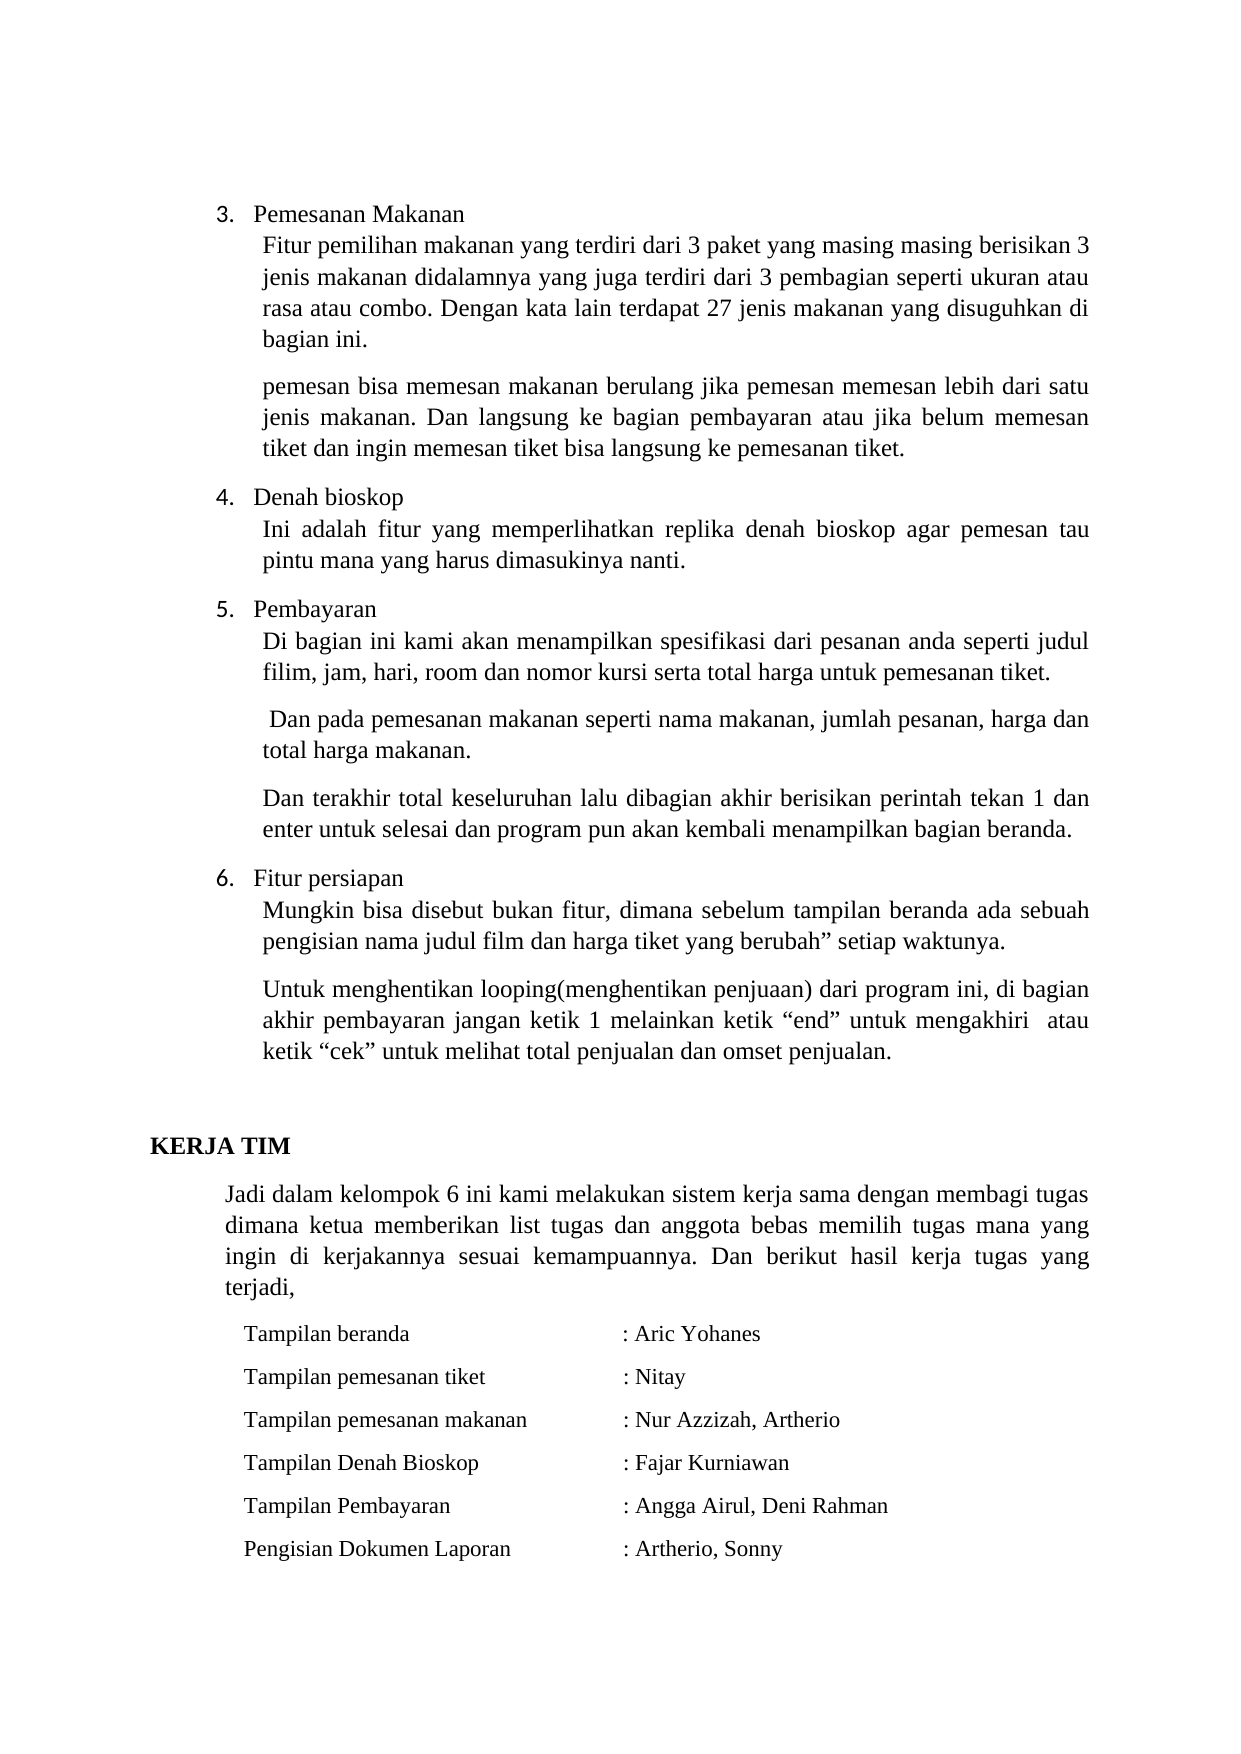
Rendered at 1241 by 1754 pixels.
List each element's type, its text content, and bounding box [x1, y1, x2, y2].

text Fitur pemilihan makanan yang terdiri dari 3 paket yang masing masing berisikan 3 jenis makanan didalamnya yang juga terdiri dari 3 pembagian seperti ukuran atau rasa atau combo. Dengan kata lain terdapat 27 jenis makanan yang disuguhkan di bagian ini. [262, 231, 1090, 352]
text Tampilan Pembayaran : Angga Airul, Deni Rahman [244, 1492, 1090, 1518]
list Pemesanan Makanan [216, 198, 1090, 228]
list Pembayaran [216, 593, 1090, 623]
text Untuk menghentikan looping(menghentikan penjuaan) dari program ini, di bagian akhir pembayaran jangan ketik 1 melainkan ketik “end” untuk mengakhiri atau ketik “cek” untuk melihat total penjualan dan omset penjualan. [262, 974, 1090, 1064]
text Tampilan pemesanan makanan : Nur Azzizah, Artherio [244, 1406, 1090, 1432]
text Pengisian Dokumen Laporan : Artherio, Sonny [244, 1535, 1090, 1561]
text KERJA TIM [150, 1131, 1090, 1160]
list Fitur persiapan [216, 862, 1090, 893]
text Ini adalah fitur yang memperlihatkan replika denah bioskop agar pemesan tau pintu mana yang harus dimasukinya nanti. [262, 514, 1090, 574]
list Jadi dalam kelompok 6 ini kami melakukan sistem kerja sama dengan membagi tugas dimana ketua memberikan list tugas dan anggota bebas memilih tugas mana yang ingin di kerjakannya sesuai kemampuannya. Dan berikut hasil kerja tugas yang terjadi, [225, 1179, 1090, 1301]
list Denah bioskop [216, 481, 1090, 512]
text pemesan bisa memesan makanan berulang jika pemesan memesan lebih dari satu jenis makanan. Dan langsung ke bagian pembayaran atau jika belum memesan tiket dan ingin memesan tiket bisa langsung ke pemesanan tiket. [262, 371, 1090, 462]
text Di bagian ini kami akan menampilkan spesifikasi dari pesanan anda seperti judul filim, jam, hari, room dan nomor kursi serta total harga untuk pemesanan tiket. [262, 626, 1090, 686]
text Dan pada pemesanan makanan seperti nama makanan, jumlah pesanan, harga dan total harga makanan. [262, 704, 1090, 764]
text Tampilan beranda : Aric Yohanes [244, 1320, 1090, 1346]
text Tampilan Denah Bioskop : Fajar Kurniawan [244, 1449, 1090, 1475]
text Tampilan pemesanan tiket : Nitay [244, 1363, 1090, 1389]
text Mungkin bisa disebut bukan fitur, dimana sebelum tampilan beranda ada sebuah pengisian nama judul film dan harga tiket yang berubah” setiap waktunya. [262, 895, 1090, 955]
text Dan terakhir total keseluruhan lalu dibagian akhir berisikan perintah tekan 1 dan enter untuk selesai dan program pun akan kembali menampilkan bagian beranda. [262, 783, 1090, 843]
